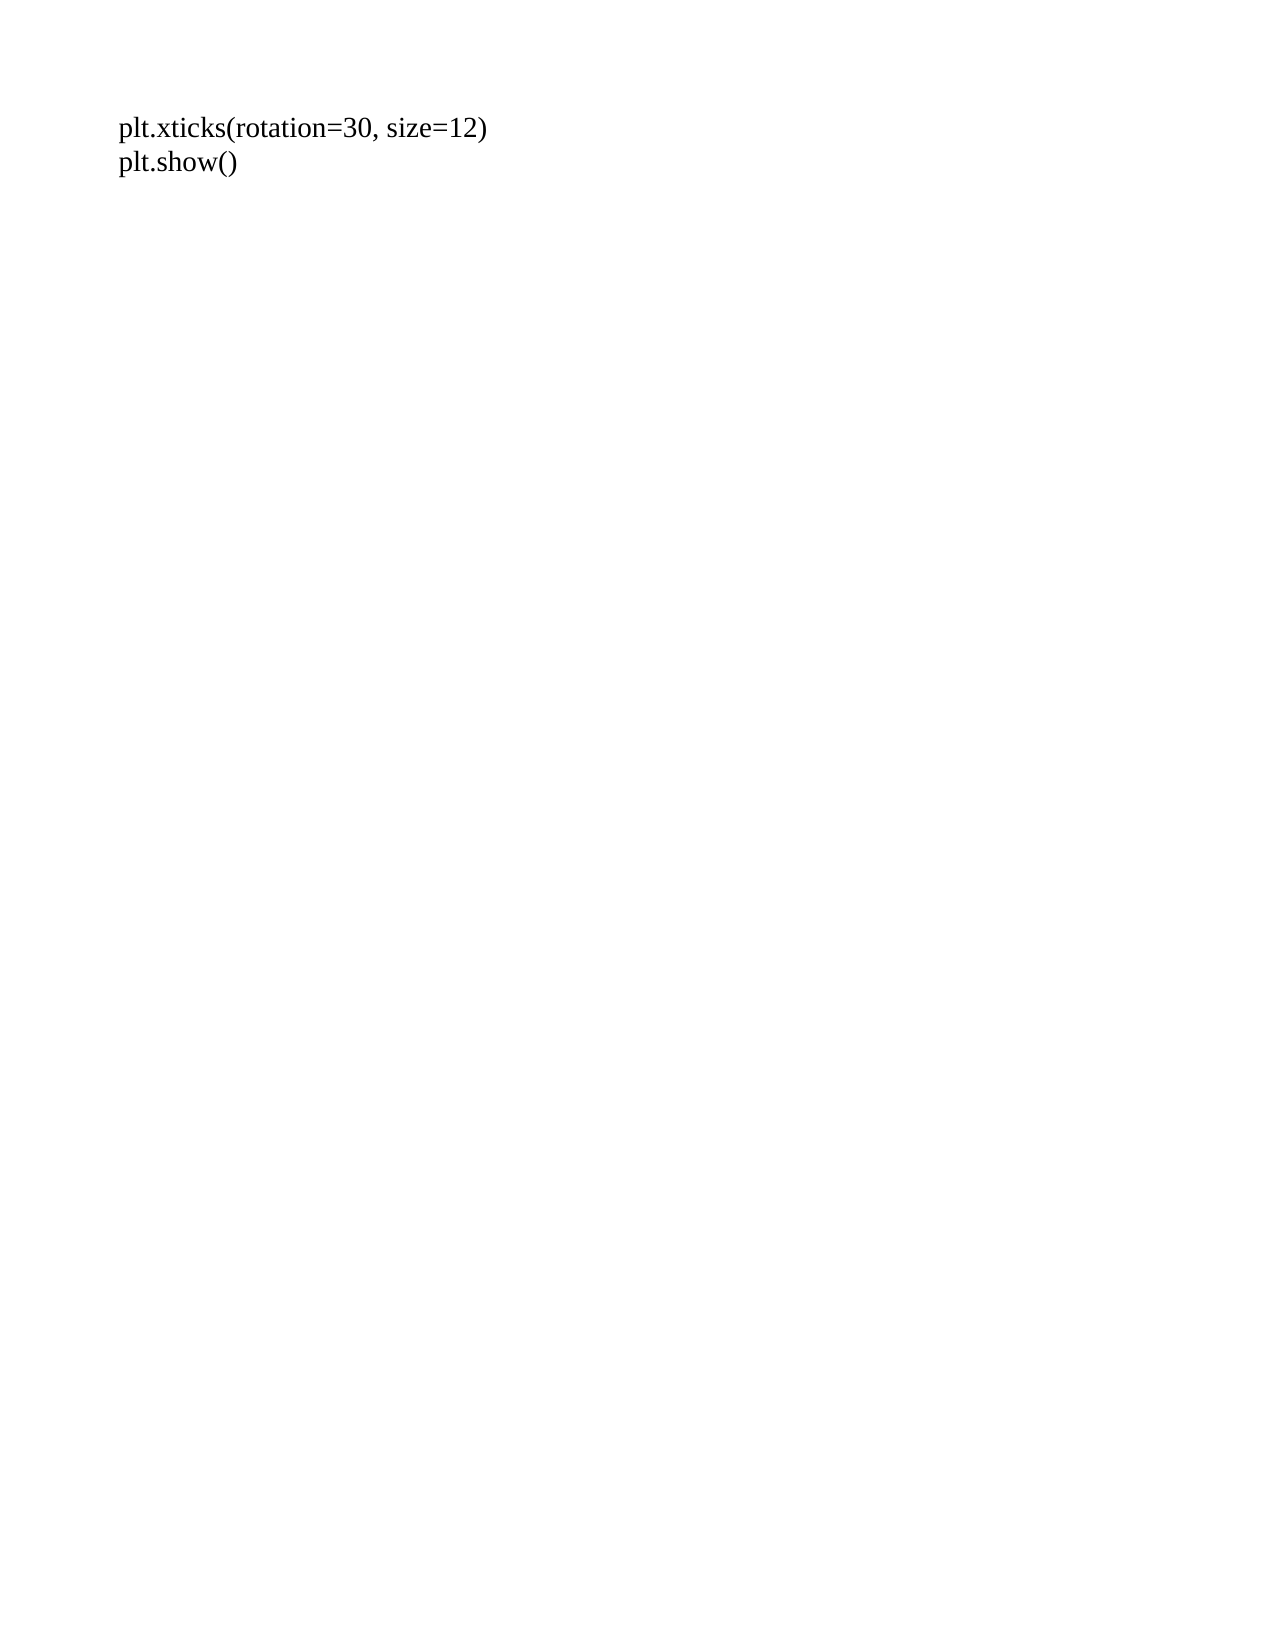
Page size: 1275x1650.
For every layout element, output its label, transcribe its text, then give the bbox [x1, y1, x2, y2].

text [118, 110, 1077, 144]
text plt.show() [118, 144, 1171, 177]
